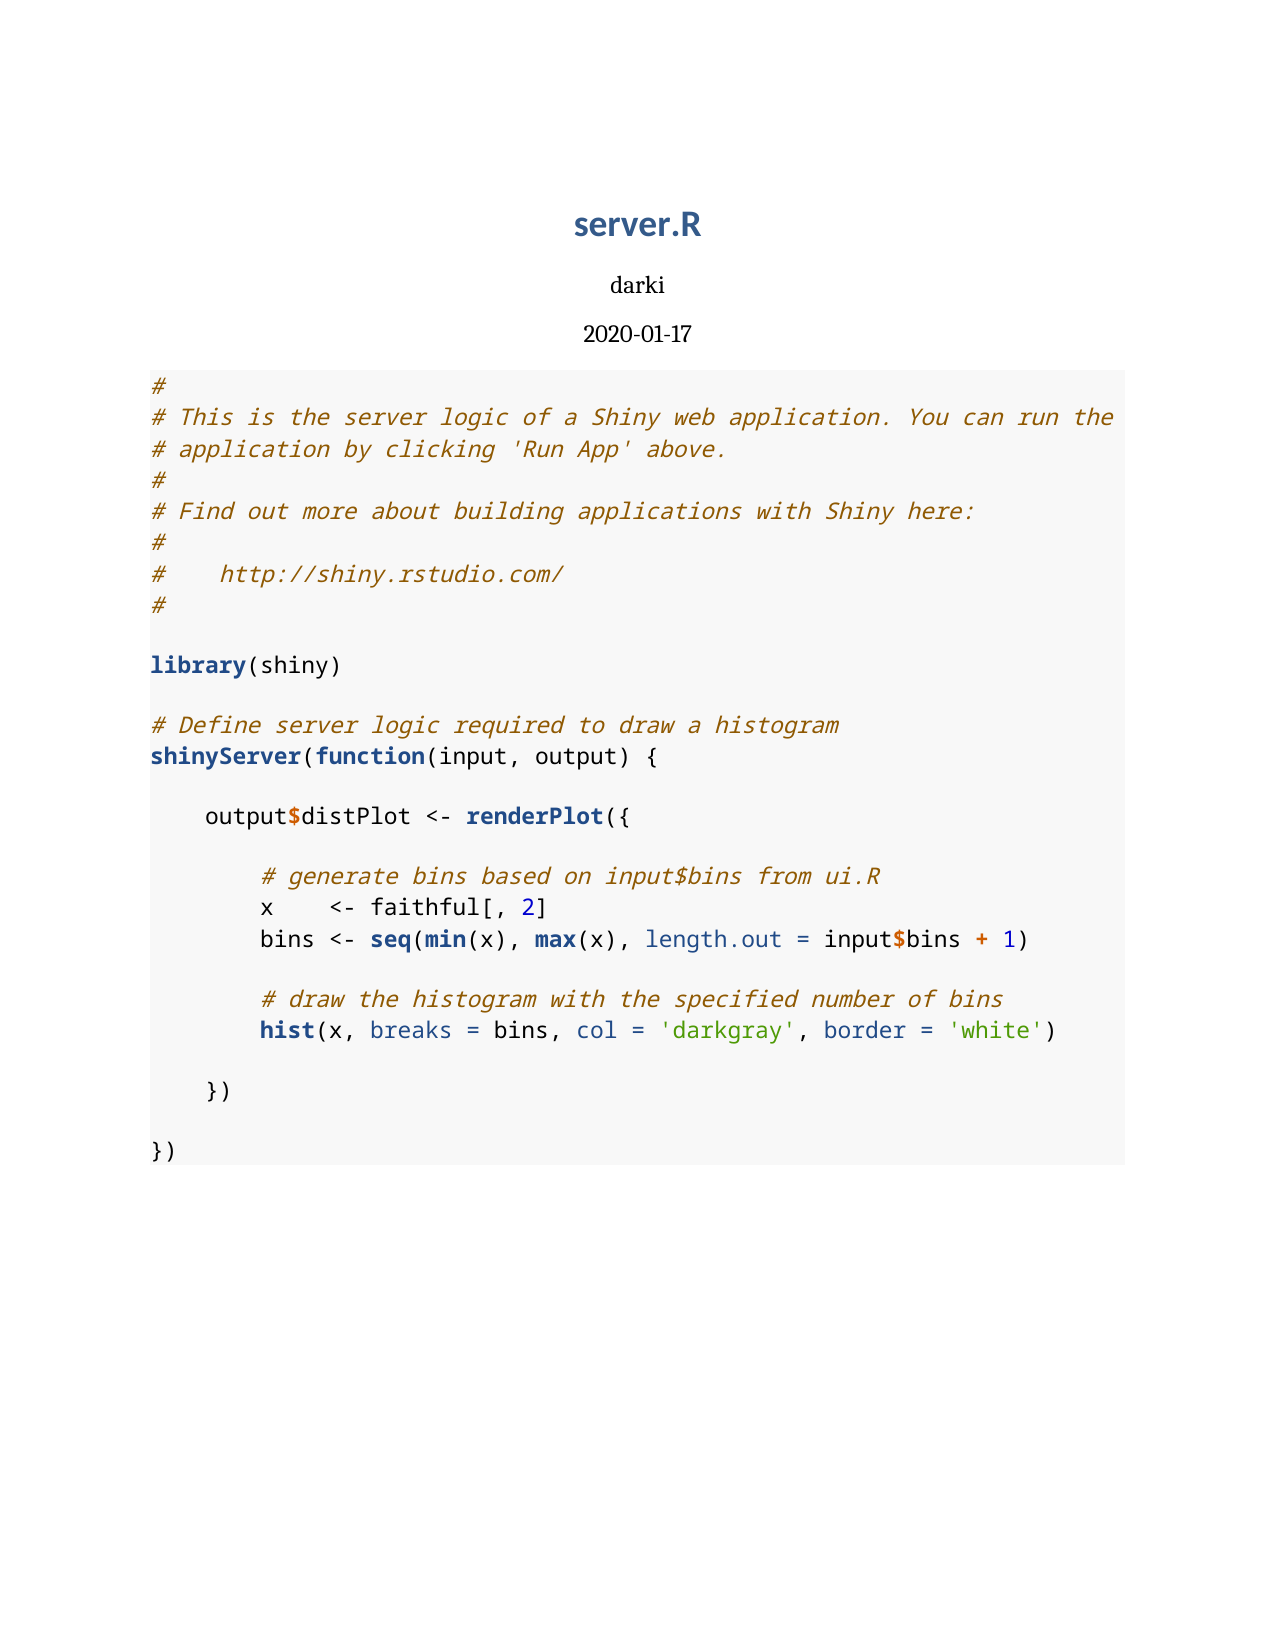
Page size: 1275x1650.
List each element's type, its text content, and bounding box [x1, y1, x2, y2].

text 2020-01-17 [150, 320, 1125, 349]
text darki [150, 271, 1125, 299]
title server.R [150, 200, 1125, 246]
text # # This is the server logic of a Shiny web application. You can run the # application by clicking 'Run App' above. # # Find out more about building applications with Shiny here: # # http://shiny.rstudio.com/ # library(shiny) # Define server logic required to draw a histogram shinyServer(function(input, output) { output$distPlot <- renderPlot({ # generate bins based on input$bins from ui.R x <- faithful[, 2] bins <- seq(min(x), max(x), length.out = input$bins + 1) # draw the histogram with the specified number of bins hist(x, breaks = bins, col = 'darkgray', border = 'white') }) }) [150, 370, 1125, 1165]
